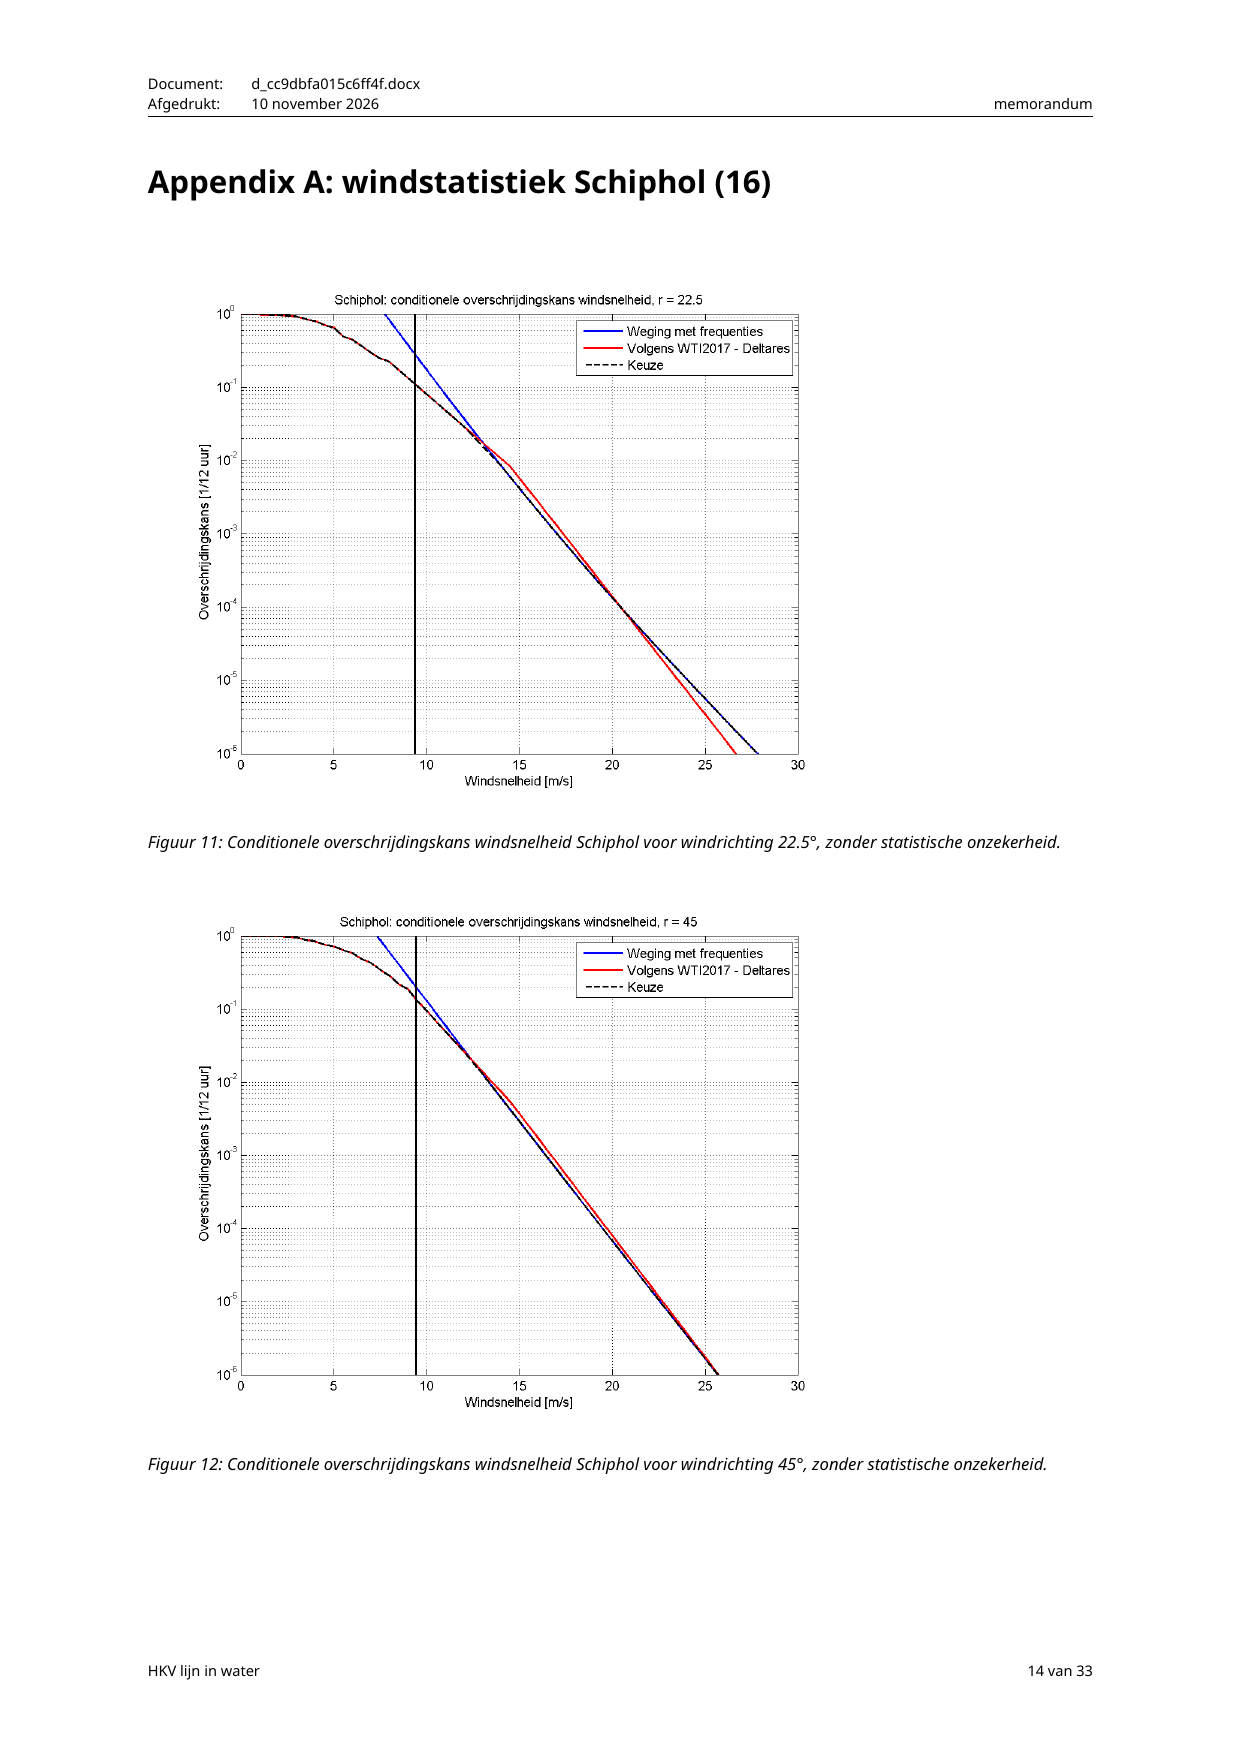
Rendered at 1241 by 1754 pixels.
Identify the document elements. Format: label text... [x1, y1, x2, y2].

picture [147, 895, 866, 1434]
text Figuur 12: Conditionele overschrijdingskans windsnelheid Schiphol voor windrichting 45°, zonder statistische onzekerheid. [148, 1447, 1093, 1476]
text Figuur 11: Conditionele overschrijdingskans windsnelheid Schiphol voor windrichting 22.5°, zonder statistische onzekerheid. [148, 825, 1093, 854]
subtitle Appendix A: windstatistiek Schiphol (16) [148, 160, 1093, 203]
picture [147, 273, 866, 813]
